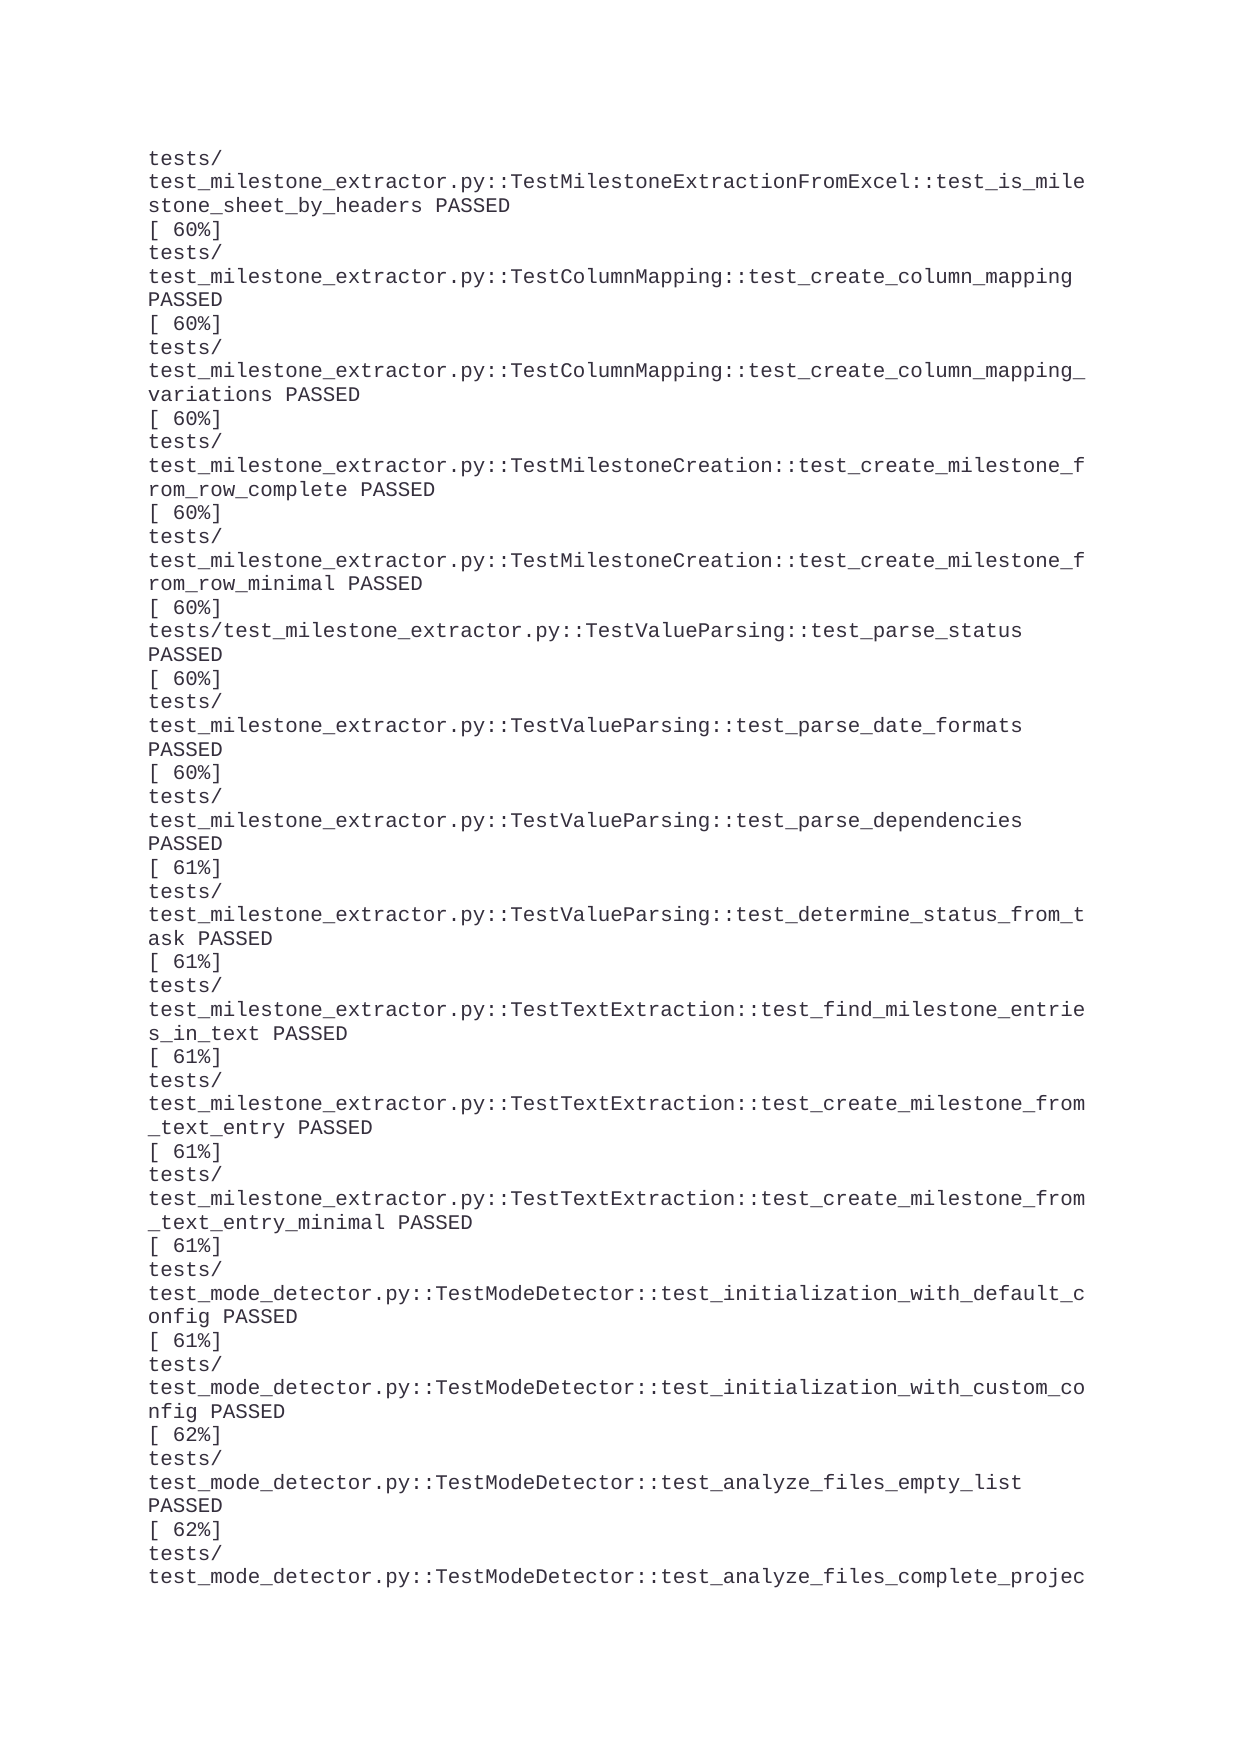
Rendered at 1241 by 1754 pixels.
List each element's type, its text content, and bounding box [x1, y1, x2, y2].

text tests/test_milestone_extractor.py::TestColumnMapping::test_create_column_mapping PASSED [ 60%] [148, 242, 1093, 337]
text tests/test_mode_detector.py::TestModeDetector::test_initialization_with_custom_config PASSED [ 62%] [148, 1353, 1093, 1448]
text tests/test_milestone_extractor.py::TestMilestoneCreation::test_create_milestone_from_row_minimal PASSED [ 60%] [148, 526, 1093, 621]
text tests/test_milestone_extractor.py::TestColumnMapping::test_create_column_mapping_variations PASSED [ 60%] [148, 337, 1093, 431]
text tests/test_milestone_extractor.py::TestValueParsing::test_parse_status PASSED [ 60%] [148, 621, 1093, 691]
text tests/test_milestone_extractor.py::TestTextExtraction::test_create_milestone_from_text_entry_minimal PASSED [ 61%] [148, 1164, 1093, 1259]
text tests/test_milestone_extractor.py::TestValueParsing::test_parse_dependencies PASSED [ 61%] [148, 786, 1093, 881]
text tests/test_milestone_extractor.py::TestTextExtraction::test_create_milestone_from_text_entry PASSED [ 61%] [148, 1070, 1093, 1164]
text tests/test_mode_detector.py::TestModeDetector::test_analyze_files_empty_list PASSED [ 62%] [148, 1448, 1093, 1543]
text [148, 1543, 1093, 1590]
text tests/test_milestone_extractor.py::TestMilestoneExtractionFromExcel::test_is_milestone_sheet_by_headers PASSED [ 60%] [148, 148, 1093, 242]
text tests/test_milestone_extractor.py::TestValueParsing::test_parse_date_formats PASSED [ 60%] [148, 691, 1093, 786]
text tests/test_milestone_extractor.py::TestTextExtraction::test_find_milestone_entries_in_text PASSED [ 61%] [148, 975, 1093, 1070]
text tests/test_milestone_extractor.py::TestMilestoneCreation::test_create_milestone_from_row_complete PASSED [ 60%] [148, 431, 1093, 526]
text tests/test_mode_detector.py::TestModeDetector::test_initialization_with_default_config PASSED [ 61%] [148, 1259, 1093, 1353]
text tests/test_milestone_extractor.py::TestValueParsing::test_determine_status_from_task PASSED [ 61%] [148, 881, 1093, 975]
